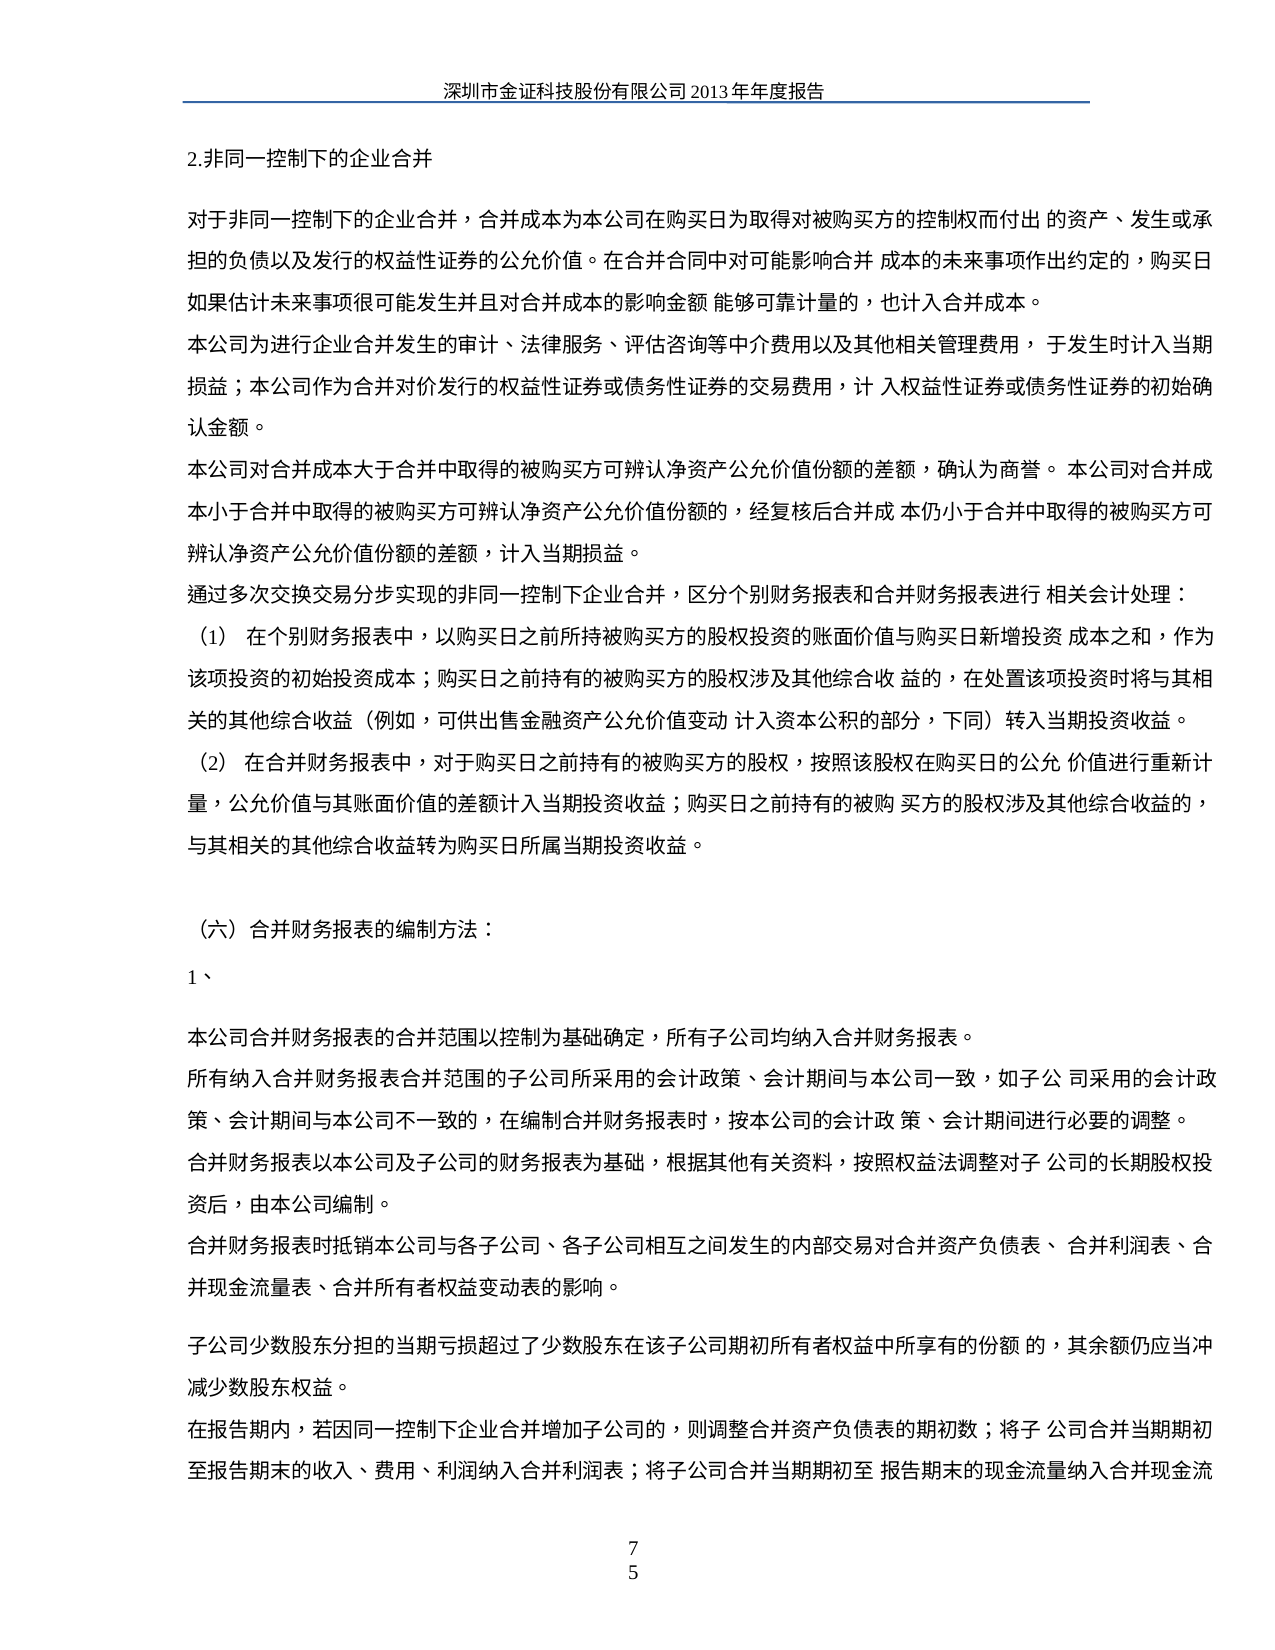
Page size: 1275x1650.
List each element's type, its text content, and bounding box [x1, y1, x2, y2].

text 合并财务报表时抵销本公司与各子公司、各子公司相互之间发生的内部交易对合并资产负债表、 合并利润表、合并现金流量表、合并所有者权益变动表的影响。 [187, 1220, 1218, 1304]
list 非同一控制下的企业合并 [187, 144, 1218, 172]
text （2） 在合并财务报表中，对于购买日之前持有的被购买方的股权，按照该股权在购买日的公允 价值进行重新计量，公允价值与其账面价值的差额计入当期投资收益；购买日之前持有的被购 买方的股权涉及其他综合收益的，与其相关的其他综合收益转为购买日所属当期投资收益。 [187, 737, 1218, 862]
text （1） 在个别财务报表中，以购买日之前所持被购买方的股权投资的账面价值与购买日新增投资 成本之和，作为该项投资的初始投资成本；购买日之前持有的被购买方的股权涉及其他综合收 益的，在处置该项投资时将与其相关的其他综合收益（例如，可供出售金融资产公允价值变动 计入资本公积的部分，下同）转入当期投资收益。 [187, 611, 1218, 737]
text （六）合并财务报表的编制方法： [187, 904, 1218, 945]
text 1、 [187, 962, 1218, 991]
text 合并财务报表以本公司及子公司的财务报表为基础，根据其他有关资料，按照权益法调整对子 公司的长期股权投资后，由本公司编制。 [187, 1137, 1218, 1220]
text 子公司少数股东分担的当期亏损超过了少数股东在该子公司期初所有者权益中所享有的份额 的，其余额仍应当冲减少数股东权益。 [187, 1321, 1218, 1404]
text 对于非同一控制下的企业合并，合并成本为本公司在购买日为取得对被购买方的控制权而付出 的资产、发生或承担的负债以及发行的权益性证券的公允价值。在合并合同中对可能影响合并 成本的未来事项作出约定的，购买日如果估计未来事项很可能发生并且对合并成本的影响金额 能够可靠计量的，也计入合并成本。 [187, 194, 1218, 319]
text 所有纳入合并财务报表合并范围的子公司所采用的会计政策、会计期间与本公司一致，如子公 司采用的会计政策、会计期间与本公司不一致的，在编制合并财务报表时，按本公司的会计政 策、会计期间进行必要的调整。 [187, 1053, 1218, 1137]
text 本公司合并财务报表的合并范围以控制为基础确定，所有子公司均纳入合并财务报表。 [187, 1012, 1218, 1053]
text 通过多次交换交易分步实现的非同一控制下企业合并，区分个别财务报表和合并财务报表进行 相关会计处理： [187, 569, 1218, 611]
text 本公司对合并成本大于合并中取得的被购买方可辨认净资产公允价值份额的差额，确认为商誉。 本公司对合并成本小于合并中取得的被购买方可辨认净资产公允价值份额的，经复核后合并成 本仍小于合并中取得的被购买方可辨认净资产公允价值份额的差额，计入当期损益。 [187, 444, 1218, 569]
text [187, 1404, 1218, 1487]
text 本公司为进行企业合并发生的审计、法律服务、评估咨询等中介费用以及其他相关管理费用， 于发生时计入当期损益；本公司作为合并对价发行的权益性证券或债务性证券的交易费用，计 入权益性证券或债务性证券的初始确认金额。 [187, 319, 1218, 444]
